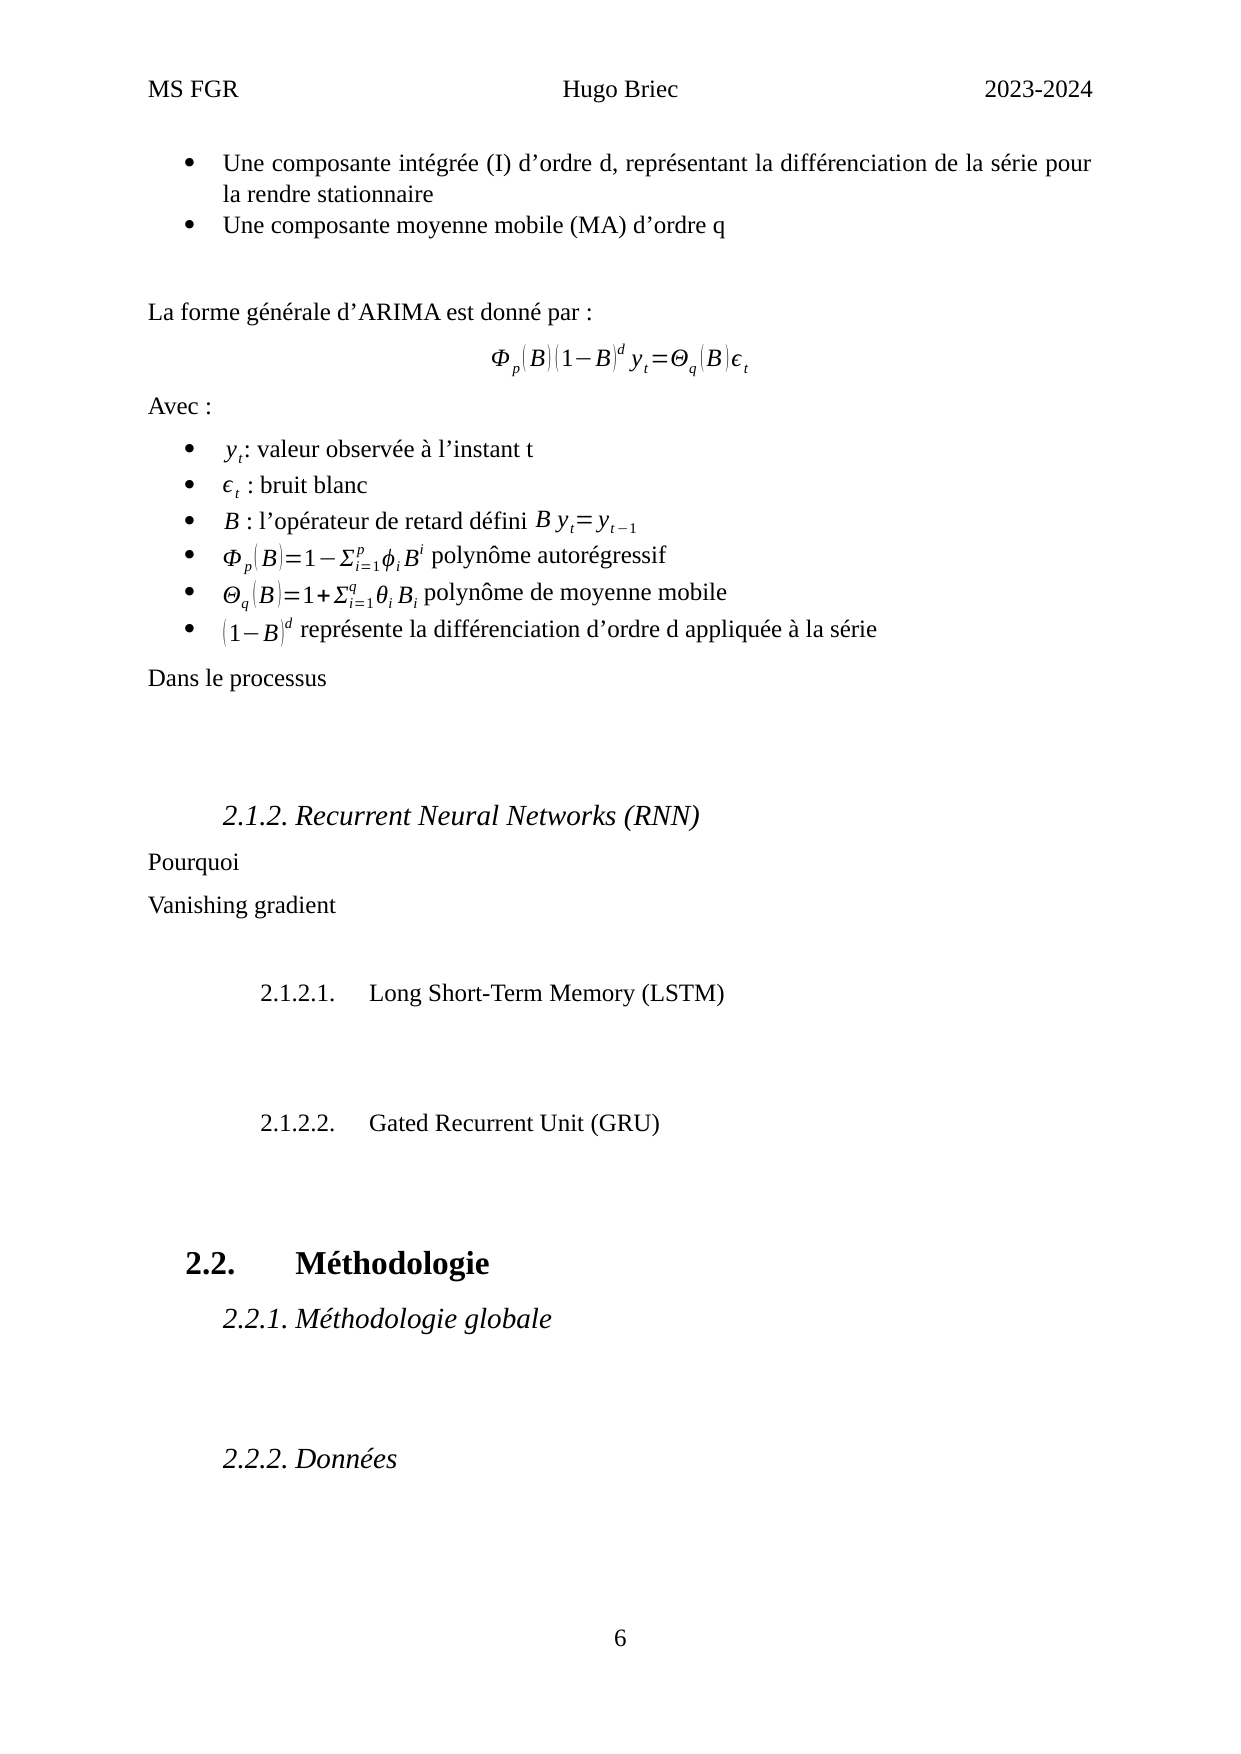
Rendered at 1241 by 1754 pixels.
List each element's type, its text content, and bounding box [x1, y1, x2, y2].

list polynôme de moyenne mobile [185, 577, 1093, 612]
list : l’opérateur de retard défini [185, 505, 1093, 538]
subtitle Données [223, 1441, 1093, 1474]
text La forme générale d’ARIMA est donné par : [148, 297, 1093, 326]
subtitle Recurrent Neural Networks (RNN) [223, 798, 1093, 832]
list Une composante intégrée (I) d’ordre d, représentant la différenciation de la série pour la rendre stationnaire [185, 148, 1093, 207]
list polynôme autorégressif [185, 540, 1093, 575]
text Avec : [148, 391, 1093, 420]
list : valeur observée à l’instant t [185, 434, 1093, 468]
list représente la différenciation d’ordre d appliquée à la série [185, 614, 1093, 649]
subtitle Méthodologie [185, 1243, 1093, 1281]
text Pourquoi [148, 847, 1093, 876]
subtitle Long Short-Term Memory (LSTM) [260, 978, 1093, 1006]
subtitle Gated Recurrent Unit (GRU) [260, 1108, 1093, 1137]
subtitle Méthodologie globale [223, 1301, 1093, 1334]
list : bruit blanc [185, 470, 1093, 503]
list Une composante moyenne mobile (MA) d’ordre q [185, 210, 1093, 238]
text Dans le processus [148, 663, 1093, 692]
text Vanishing gradient [148, 891, 1093, 919]
